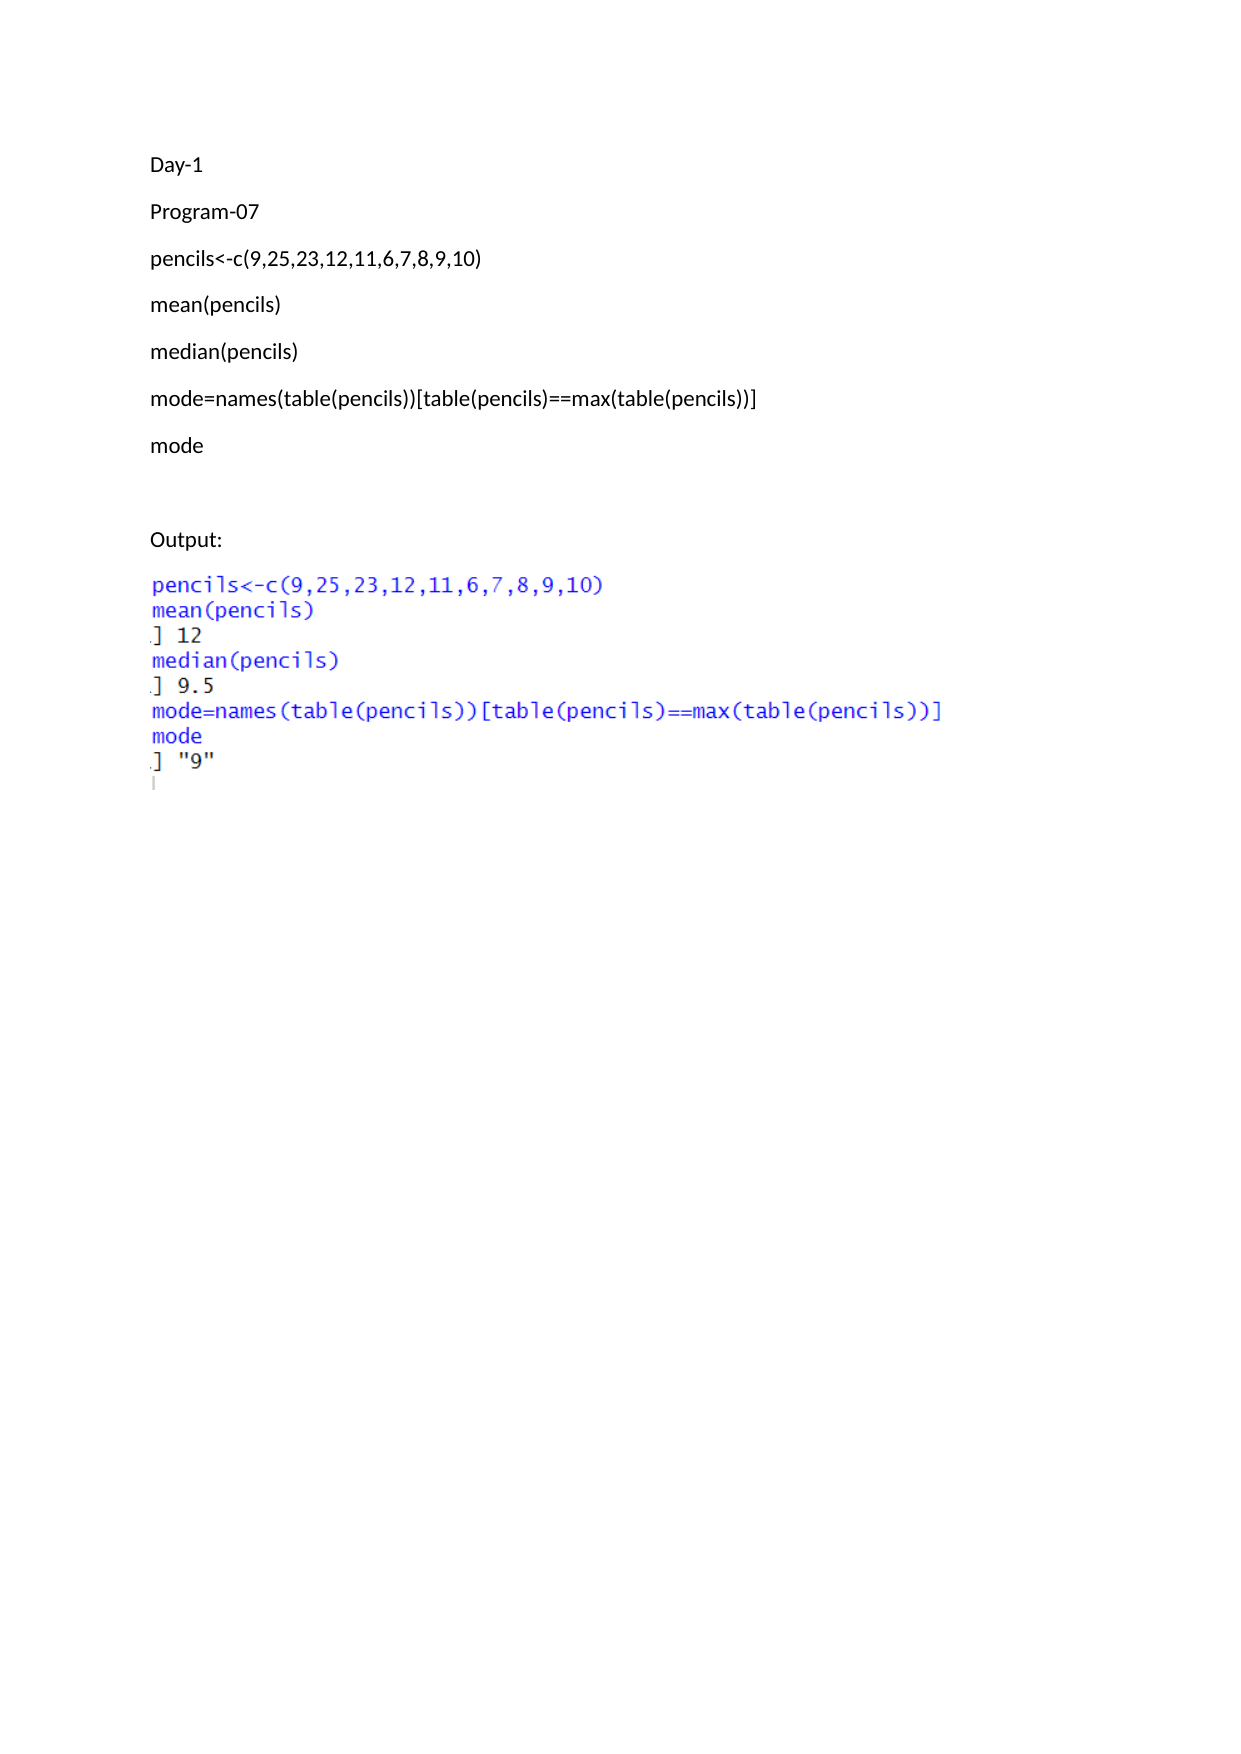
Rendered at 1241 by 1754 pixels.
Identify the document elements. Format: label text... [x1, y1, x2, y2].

text mode=names(table(pencils))[table(pencils)==max(table(pencils))] [150, 384, 1090, 412]
text Output: [150, 525, 1090, 553]
text mean(pencils) [150, 291, 1090, 319]
text Day-1 [150, 150, 1090, 178]
text median(pencils) [150, 337, 1090, 366]
text Program-07 [150, 197, 1090, 225]
picture [150, 571, 965, 790]
text mode [150, 431, 1090, 459]
text pencils<-c(9,25,23,12,11,6,7,8,9,10) [150, 244, 1090, 272]
